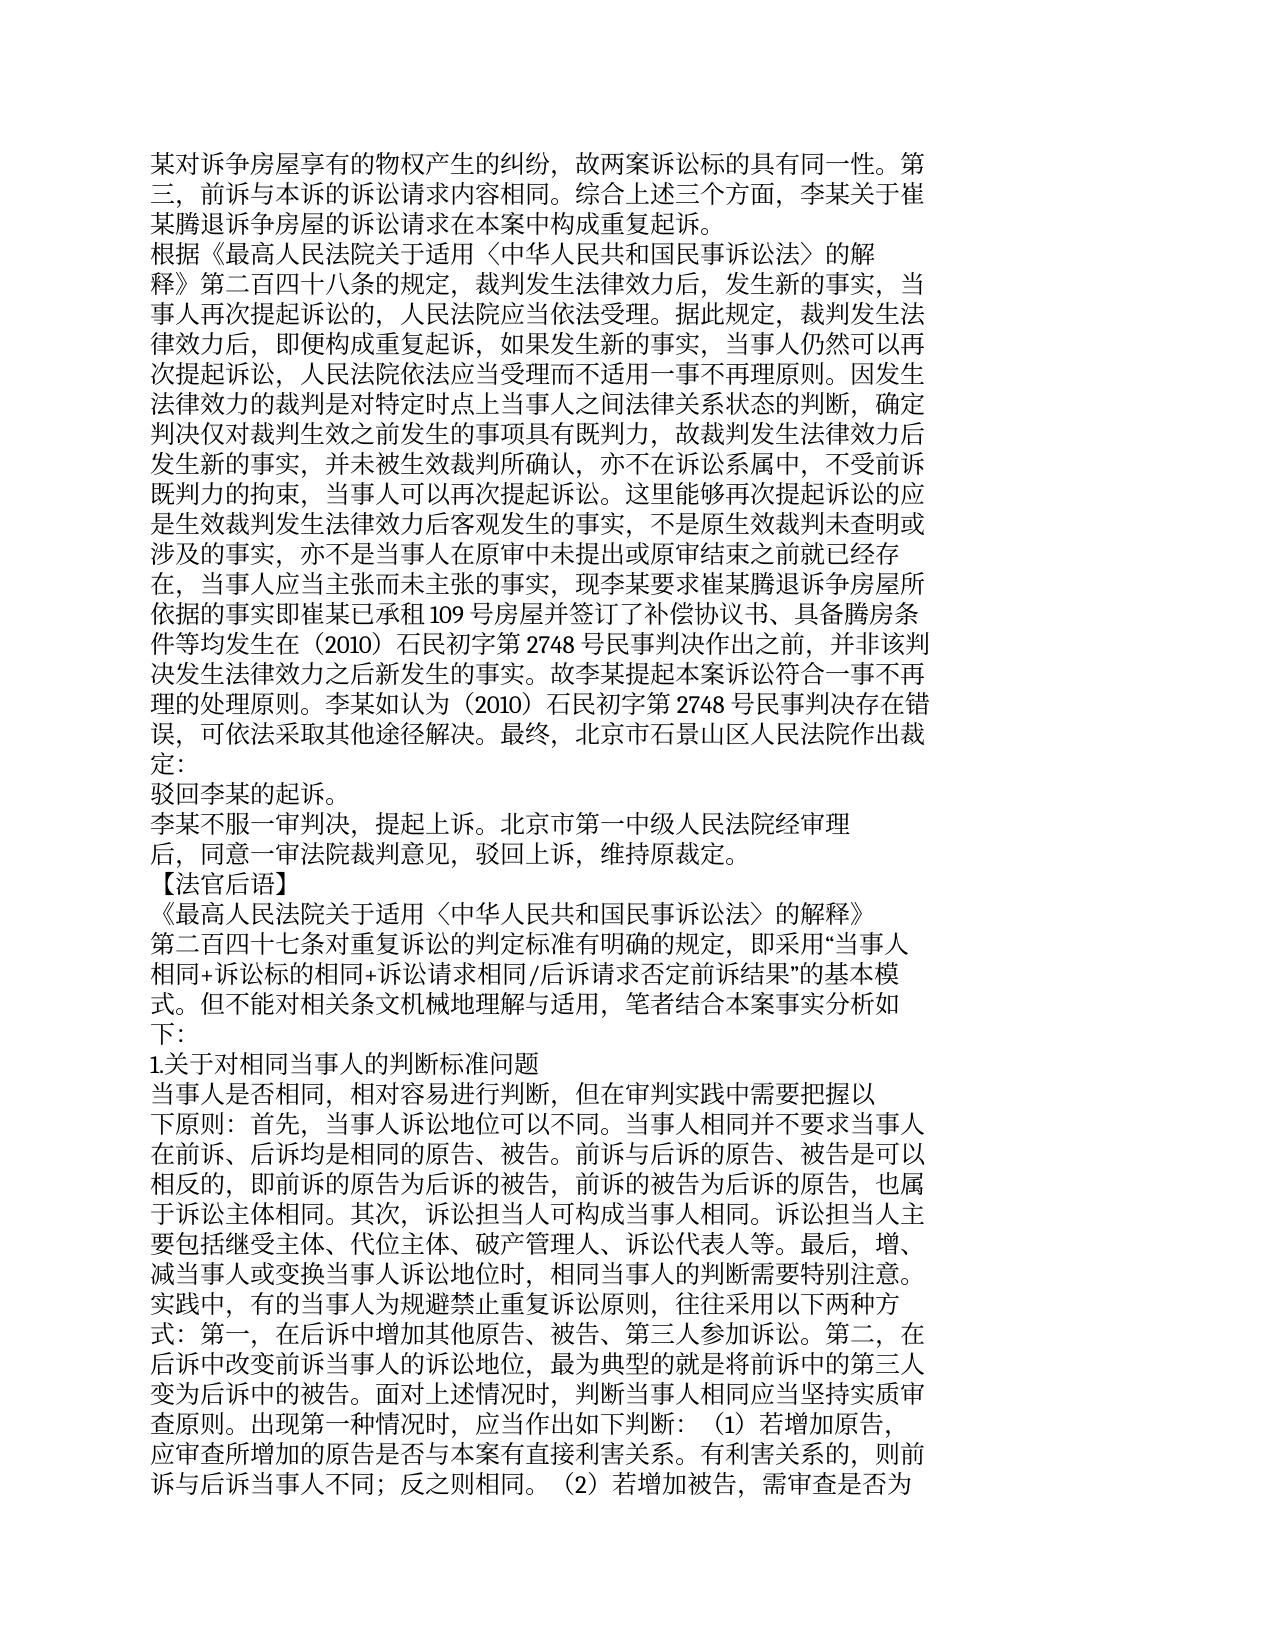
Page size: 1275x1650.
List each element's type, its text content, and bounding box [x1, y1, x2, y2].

text 在，当事人应当主张而未主张的事实，现李某要求崔某腾退诉争房屋所 [150, 570, 1125, 600]
text 下原则：首先，当事人诉讼地位可以不同。当事人相同并不要求当事人 [150, 1110, 1125, 1140]
text 发生新的事实，并未被生效裁判所确认，亦不在诉讼系属中，不受前诉 [150, 450, 1125, 480]
text 根据《最高人民法院关于适用〈中华人民共和国民事诉讼法〉的解 [150, 240, 1125, 270]
text 李某不服一审判决，提起上诉。北京市第一中级人民法院经审理 [150, 810, 1125, 840]
text 决发生法律效力之后新发生的事实。故李某提起本案诉讼符合一事不再 [150, 660, 1125, 690]
text 既判力的拘束，当事人可以再次提起诉讼。这里能够再次提起诉讼的应 [150, 480, 1125, 510]
text 第二百四十七条对重复诉讼的判定标准有明确的规定，即采用“当事人 [150, 930, 1125, 960]
text 相同+诉讼标的相同+诉讼请求相同/后诉请求否定前诉结果”的基本模 [150, 960, 1125, 990]
text 某对诉争房屋享有的物权产生的纠纷，故两案诉讼标的具有同一性。第 [150, 150, 1125, 180]
text 律效力后，即便构成重复起诉，如果发生新的事实，当事人仍然可以再 [150, 330, 1125, 360]
text 驳回李某的起诉。 [150, 780, 1125, 810]
text 事人再次提起诉讼的，人民法院应当依法受理。据此规定，裁判发生法 [150, 300, 1125, 330]
text 要包括继受主体、代位主体、破产管理人、诉讼代表人等。最后，增、 [150, 1230, 1125, 1260]
text 相反的，即前诉的原告为后诉的被告，前诉的被告为后诉的原告，也属 [150, 1170, 1125, 1200]
text 实践中，有的当事人为规避禁止重复诉讼原则，往往采用以下两种方 [150, 1290, 1125, 1320]
text 三，前诉与本诉的诉讼请求内容相同。综合上述三个方面，李某关于崔 [150, 180, 1125, 210]
text 次提起诉讼，人民法院依法应当受理而不适用一事不再理原则。因发生 [150, 360, 1125, 390]
text 式：第一，在后诉中增加其他原告、被告、第三人参加诉讼。第二，在 [150, 1320, 1125, 1350]
text 《最高人民法院关于适用〈中华人民共和国民事诉讼法〉的解释》 [150, 900, 1125, 930]
text 在前诉、后诉均是相同的原告、被告。前诉与后诉的原告、被告是可以 [150, 1140, 1125, 1170]
text 法律效力的裁判是对特定时点上当事人之间法律关系状态的判断，确定 [150, 390, 1125, 420]
text 判决仅对裁判生效之前发生的事项具有既判力，故裁判发生法律效力后 [150, 420, 1125, 450]
text 是生效裁判发生法律效力后客观发生的事实，不是原生效裁判未查明或 [150, 510, 1125, 540]
text 依据的事实即崔某已承租109号房屋并签订了补偿协议书、具备腾房条 [150, 600, 1125, 630]
text 查原则。出现第一种情况时，应当作出如下判断：（1）若增加原告， [150, 1410, 1125, 1440]
text 式。但不能对相关条文机械地理解与适用，笔者结合本案事实分析如 [150, 990, 1125, 1020]
text 诉与后诉当事人不同；反之则相同。（2）若增加被告，需审查是否为 [150, 1470, 1125, 1500]
text 当事人是否相同，相对容易进行判断，但在审判实践中需要把握以 [150, 1080, 1125, 1110]
text 涉及的事实，亦不是当事人在原审中未提出或原审结束之前就已经存 [150, 540, 1125, 570]
text 某腾退诉争房屋的诉讼请求在本案中构成重复起诉。 [150, 210, 1125, 240]
text 释》第二百四十八条的规定，裁判发生法律效力后，发生新的事实，当 [150, 270, 1125, 300]
text 理的处理原则。李某如认为（2010）石民初字第2748号民事判决存在错 [150, 690, 1125, 720]
text 下： [150, 1020, 1125, 1050]
text 后，同意一审法院裁判意见，驳回上诉，维持原裁定。 [150, 840, 1125, 870]
text 于诉讼主体相同。其次，诉讼担当人可构成当事人相同。诉讼担当人主 [150, 1200, 1125, 1230]
text 1.关于对相同当事人的判断标准问题 [150, 1050, 1125, 1080]
text 后诉中改变前诉当事人的诉讼地位，最为典型的就是将前诉中的第三人 [150, 1350, 1125, 1380]
text 件等均发生在（2010）石民初字第2748号民事判决作出之前，并非该判 [150, 630, 1125, 660]
text 变为后诉中的被告。面对上述情况时，判断当事人相同应当坚持实质审 [150, 1380, 1125, 1410]
text 定： [150, 750, 1125, 780]
text 误，可依法采取其他途径解决。最终，北京市石景山区人民法院作出裁 [150, 720, 1125, 750]
text 减当事人或变换当事人诉讼地位时，相同当事人的判断需要特别注意。 [150, 1260, 1125, 1290]
text 应审查所增加的原告是否与本案有直接利害关系。有利害关系的，则前 [150, 1440, 1125, 1470]
text 【法官后语】 [150, 870, 1125, 900]
